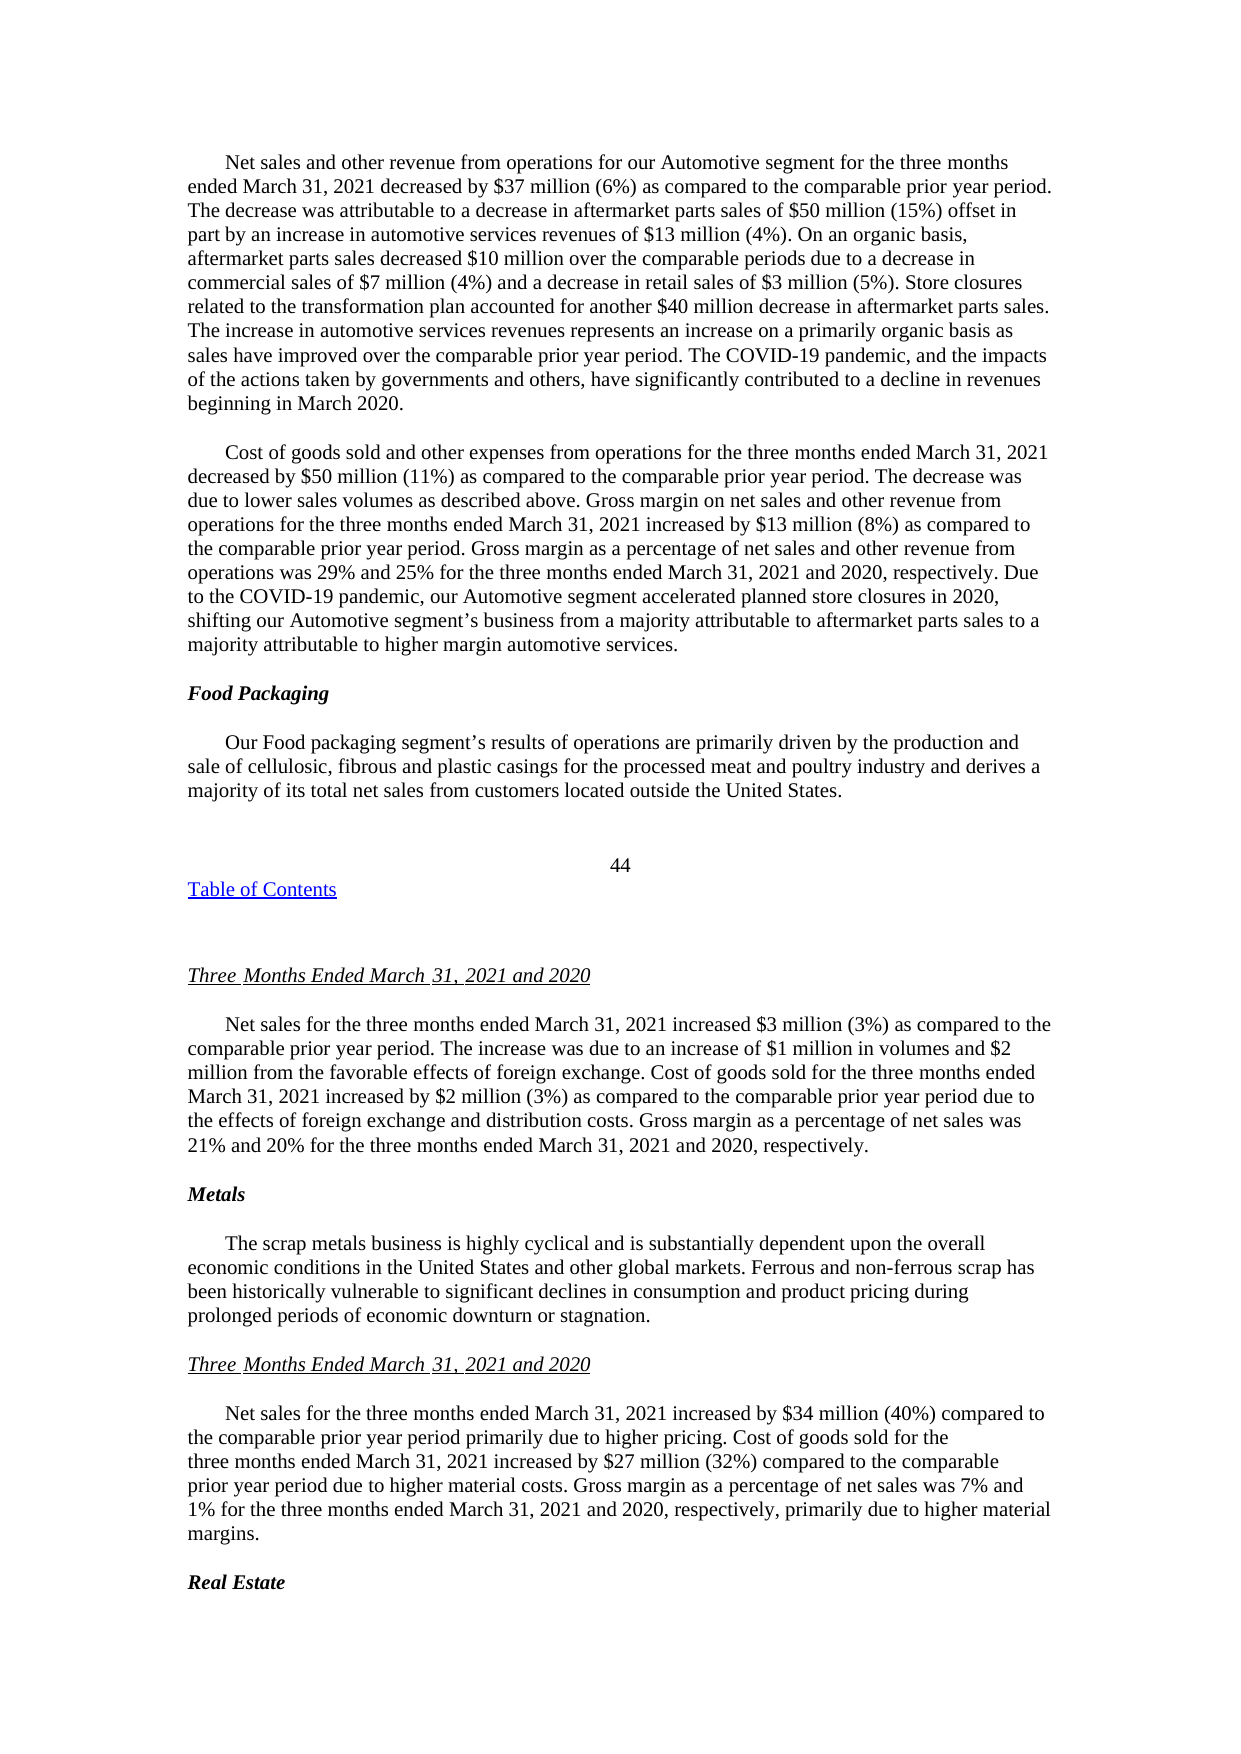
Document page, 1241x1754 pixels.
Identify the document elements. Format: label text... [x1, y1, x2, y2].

text Table of Contents [187, 877, 1053, 901]
text Net sales and other revenue from operations for our Automotive segment for the three months ended March 31, 2021 decreased by $37 million (6%) as compared to the comparable prior year period. The decrease was attributable to a decrease in aftermarket parts sales of $50 million (15%) offset in part by an increase in automotive services revenues of $13 million (4%). On an organic basis, aftermarket parts sales decreased $10 million over the comparable periods due to a decrease in commercial sales of $7 million (4%) and a decrease in retail sales of $3 million (5%). Store closures related to the transformation plan accounted for another $40 million decrease in aftermarket parts sales. The increase in automotive services revenues represents an increase on a primarily organic basis as sales have improved over the comparable prior year period. The COVID-19 pandemic, and the impacts of the actions taken by governments and others, have significantly contributed to a decline in revenues beginning in March 2020. [187, 150, 1053, 415]
text 44 [187, 852, 1053, 877]
text Net sales for the three months ended March 31, 2021 increased $3 million (3%) as compared to the comparable prior year period. The increase was due to an increase of $1 million in volumes and $2 million from the favorable effects of foreign exchange. Cost of goods sold for the three months ended March 31, 2021 increased by $2 million (3%) as compared to the comparable prior year period due to the effects of foreign exchange and distribution costs. Gross margin as a percentage of net sales was 21% and 20% for the three months ended March 31, 2021 and 2020, respectively. [187, 1012, 1053, 1157]
text Real Estate [187, 1570, 1053, 1594]
text Metals [187, 1182, 1053, 1206]
text Net sales for the three months ended March 31, 2021 increased by $34 million (40%) compared to the comparable prior year period primarily due to higher pricing. Cost of goods sold for the three months ended March 31, 2021 increased by $27 million (32%) compared to the comparable prior year period due to higher material costs. Gross margin as a percentage of net sales was 7% and 1% for the three months ended March 31, 2021 and 2020, respectively, primarily due to higher material margins. [187, 1401, 1053, 1545]
text The scrap metals business is highly cyclical and is substantially dependent upon the overall economic conditions in the United States and other global markets. Ferrous and non-ferrous scrap has been historically vulnerable to significant declines in consumption and product pricing during prolonged periods of economic downturn or stagnation. [187, 1231, 1053, 1327]
text Food Packaging [187, 681, 1053, 705]
text Three Months Ended March 31, 2021 and 2020 [187, 1352, 1053, 1376]
text Cost of goods sold and other expenses from operations for the three months ended March 31, 2021 decreased by $50 million (11%) as compared to the comparable prior year period. The decrease was due to lower sales volumes as described above. Gross margin on net sales and other revenue from operations for the three months ended March 31, 2021 increased by $13 million (8%) as compared to the comparable prior year period. Gross margin as a percentage of net sales and other revenue from operations was 29% and 25% for the three months ended March 31, 2021 and 2020, respectively. Due to the COVID-19 pandemic, our Automotive segment accelerated planned store closures in 2020, shifting our Automotive segment’s business from a majority attributable to aftermarket parts sales to a majority attributable to higher margin automotive services. [187, 440, 1053, 656]
text Our Food packaging segment’s results of operations are primarily driven by the production and sale of cellulosic, fibrous and plastic casings for the processed meat and poultry industry and derives a majority of its total net sales from customers located outside the United States. [187, 730, 1053, 802]
text Three Months Ended March 31, 2021 and 2020 [187, 963, 1053, 987]
